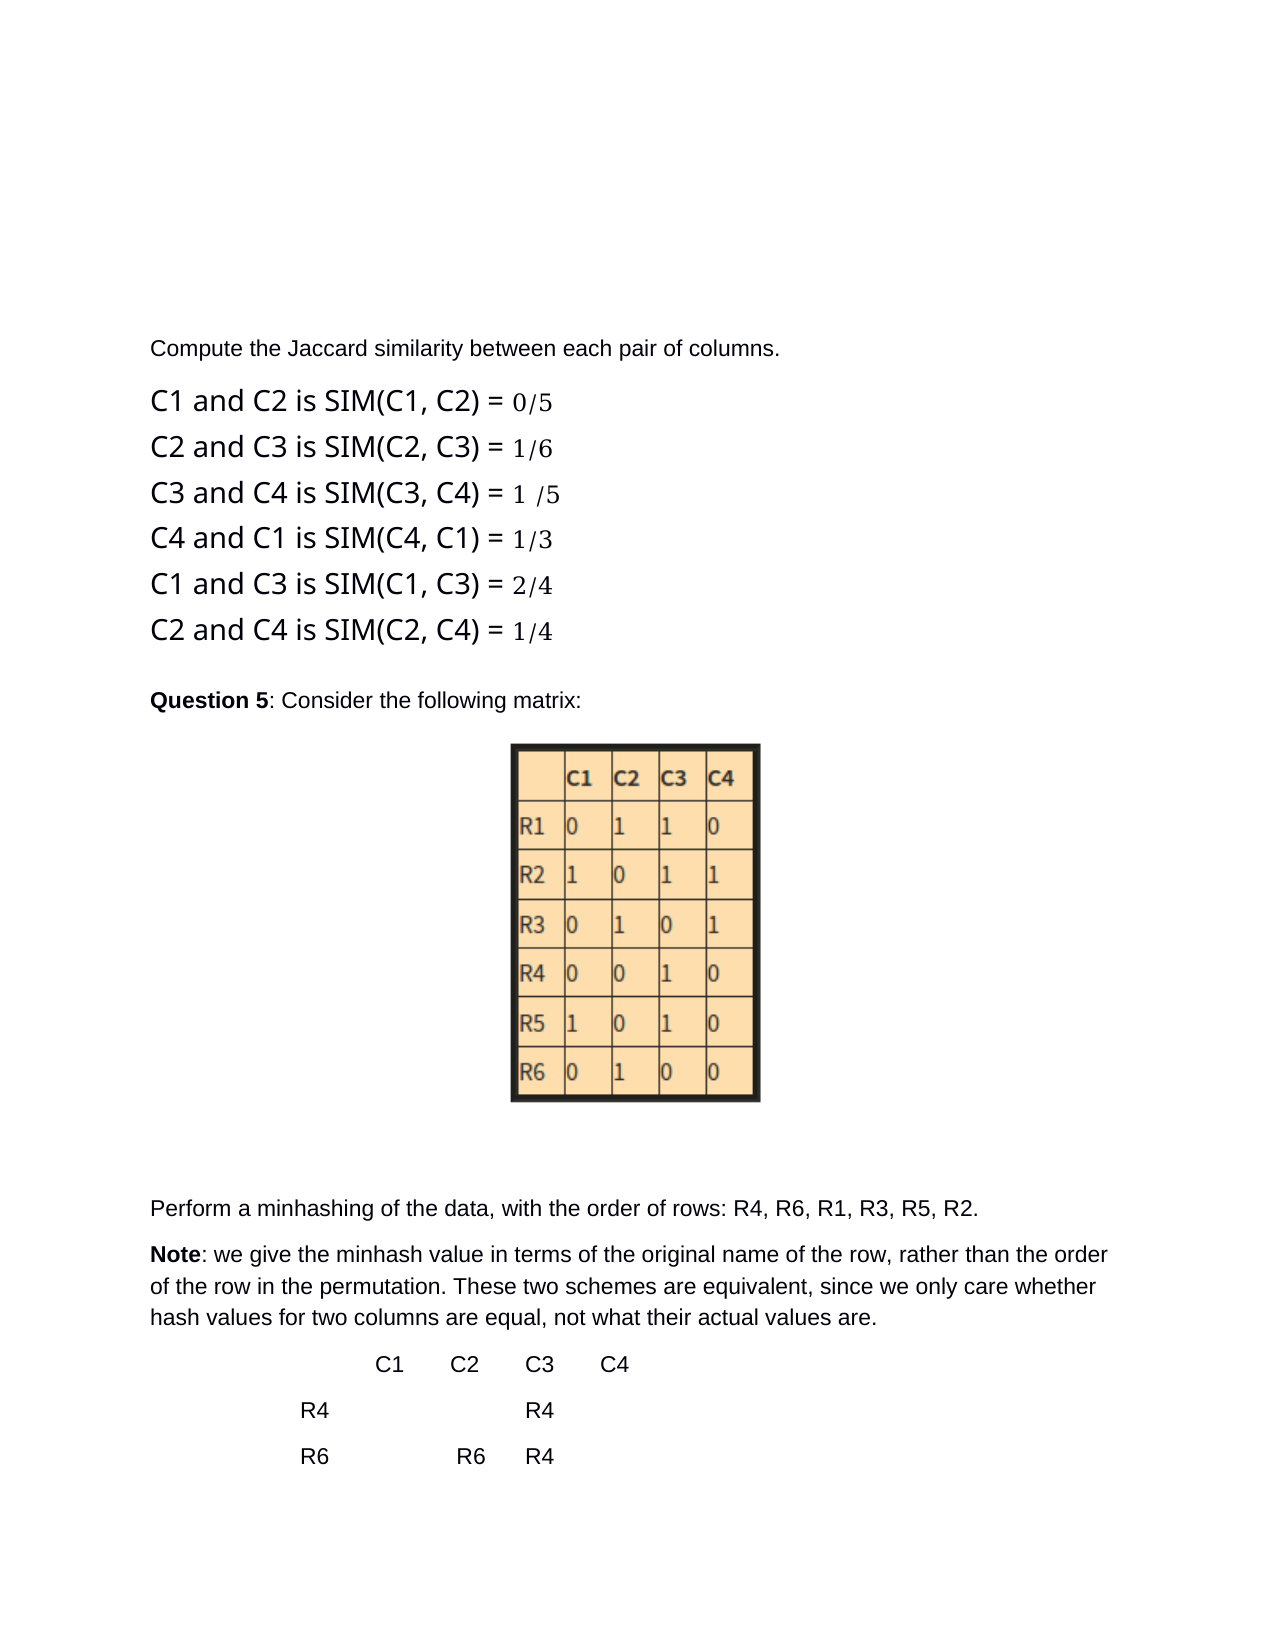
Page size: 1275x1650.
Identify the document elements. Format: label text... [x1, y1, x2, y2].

text Compute the Jaccard similarity between each pair of columns. [150, 334, 1125, 361]
text C3 and C4 is SIM(C3, C4) = 1 /5 [150, 472, 1125, 512]
text Note: we give the minhash value in terms of the original name of the row, rather than the order of the row in the permutation. These two schemes are equivalent, since we only care whether hash values for two columns are equal, not what their actual values are. [150, 1241, 1125, 1331]
text C2 and C3 is SIM(C2, C3) = 1/6 [150, 426, 1125, 466]
text R4 R4 [225, 1397, 1125, 1423]
text Perform a minhashing of the data, with the order of rows: R4, R6, R1, R3, R5, R2. [150, 1195, 1125, 1221]
picture [500, 733, 775, 1115]
text C1 C2 C3 C4 [300, 1351, 1125, 1377]
text R6 R6 R4 [225, 1443, 1125, 1469]
text C1 and C2 is SIM(C1, C2) = 0/5 [150, 381, 1125, 420]
text C2 and C4 is SIM(C2, C4) = 1/4 [150, 609, 1125, 648]
text Question 5: Consider the following matrix: [150, 687, 1125, 714]
text C1 and C3 is SIM(C1, C3) = 2/4 [150, 563, 1125, 603]
text C4 and C1 is SIM(C4, C1) = 1/3 [150, 518, 1125, 557]
